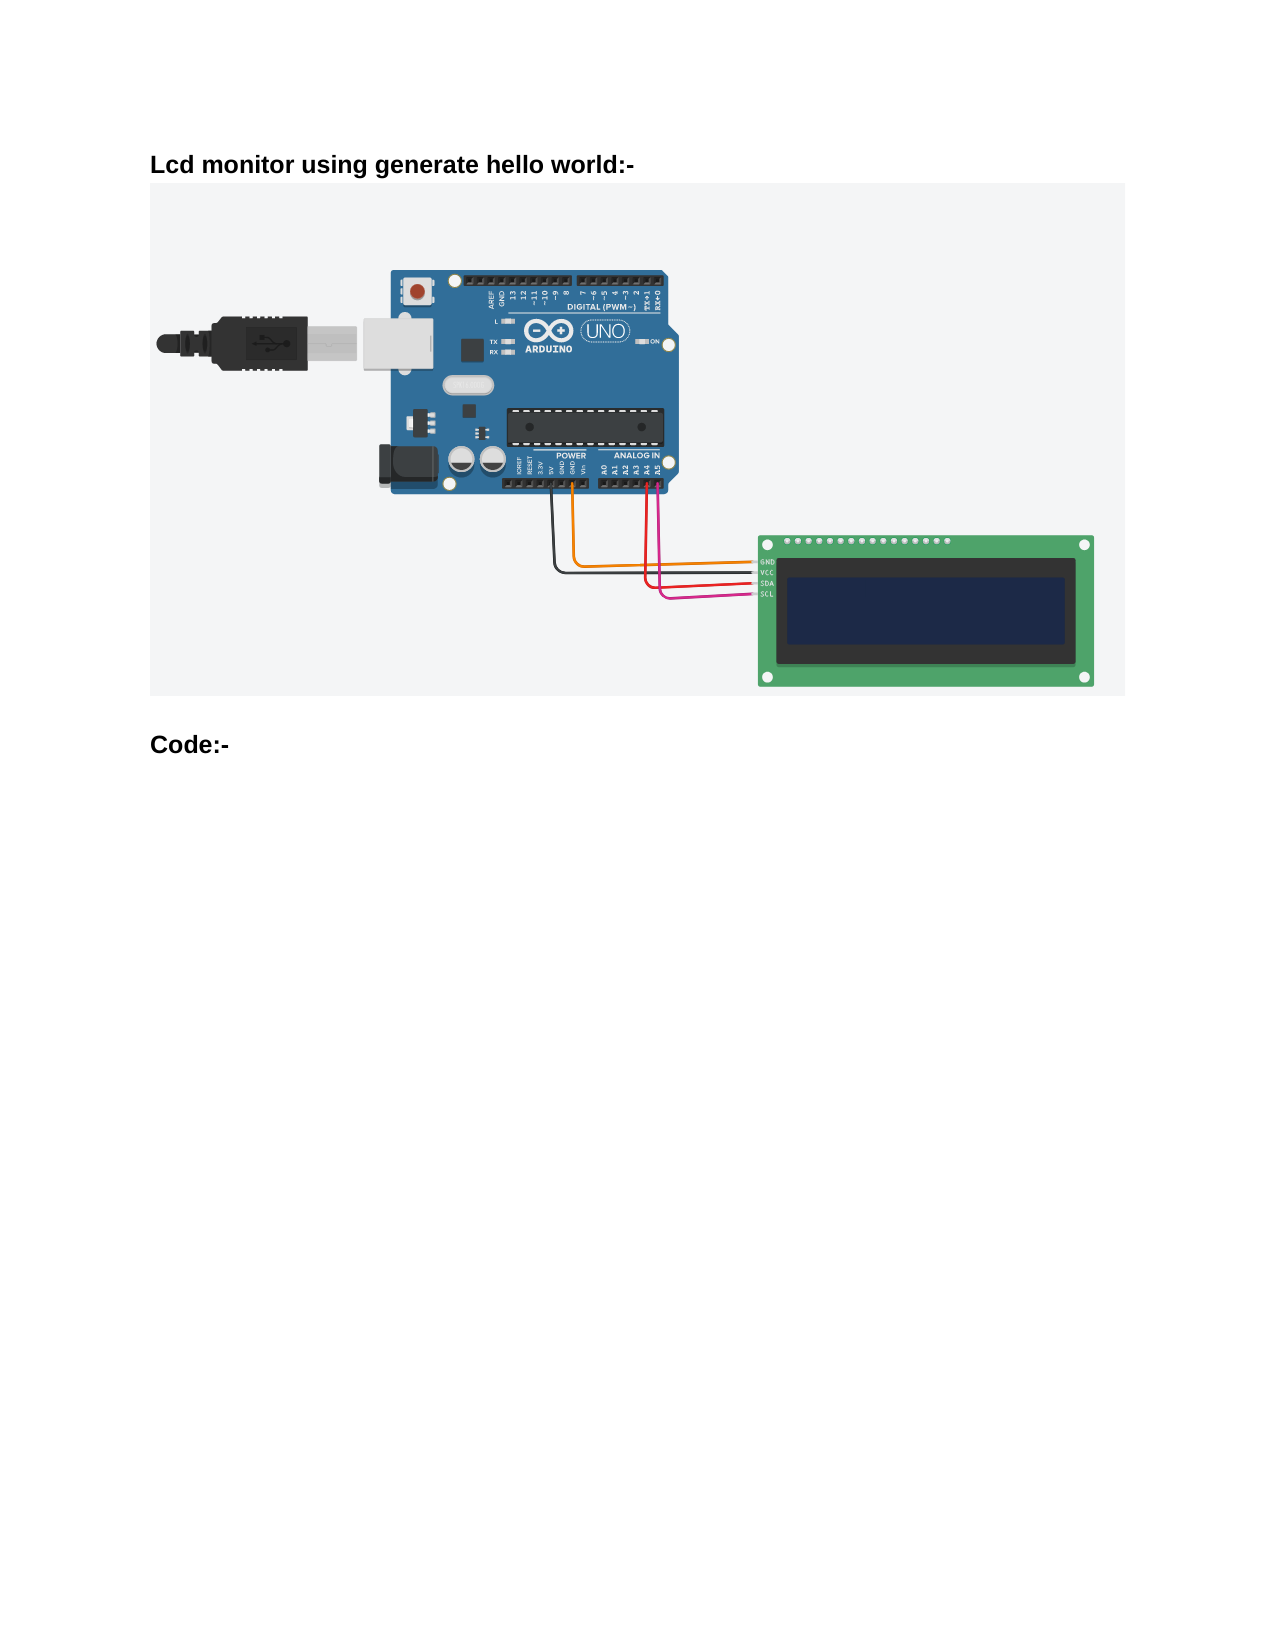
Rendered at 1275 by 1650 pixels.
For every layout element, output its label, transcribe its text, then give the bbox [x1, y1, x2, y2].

picture [150, 183, 1125, 696]
text Lcd monitor using generate hello world:- [150, 150, 1125, 179]
text Code:- [150, 729, 1125, 758]
